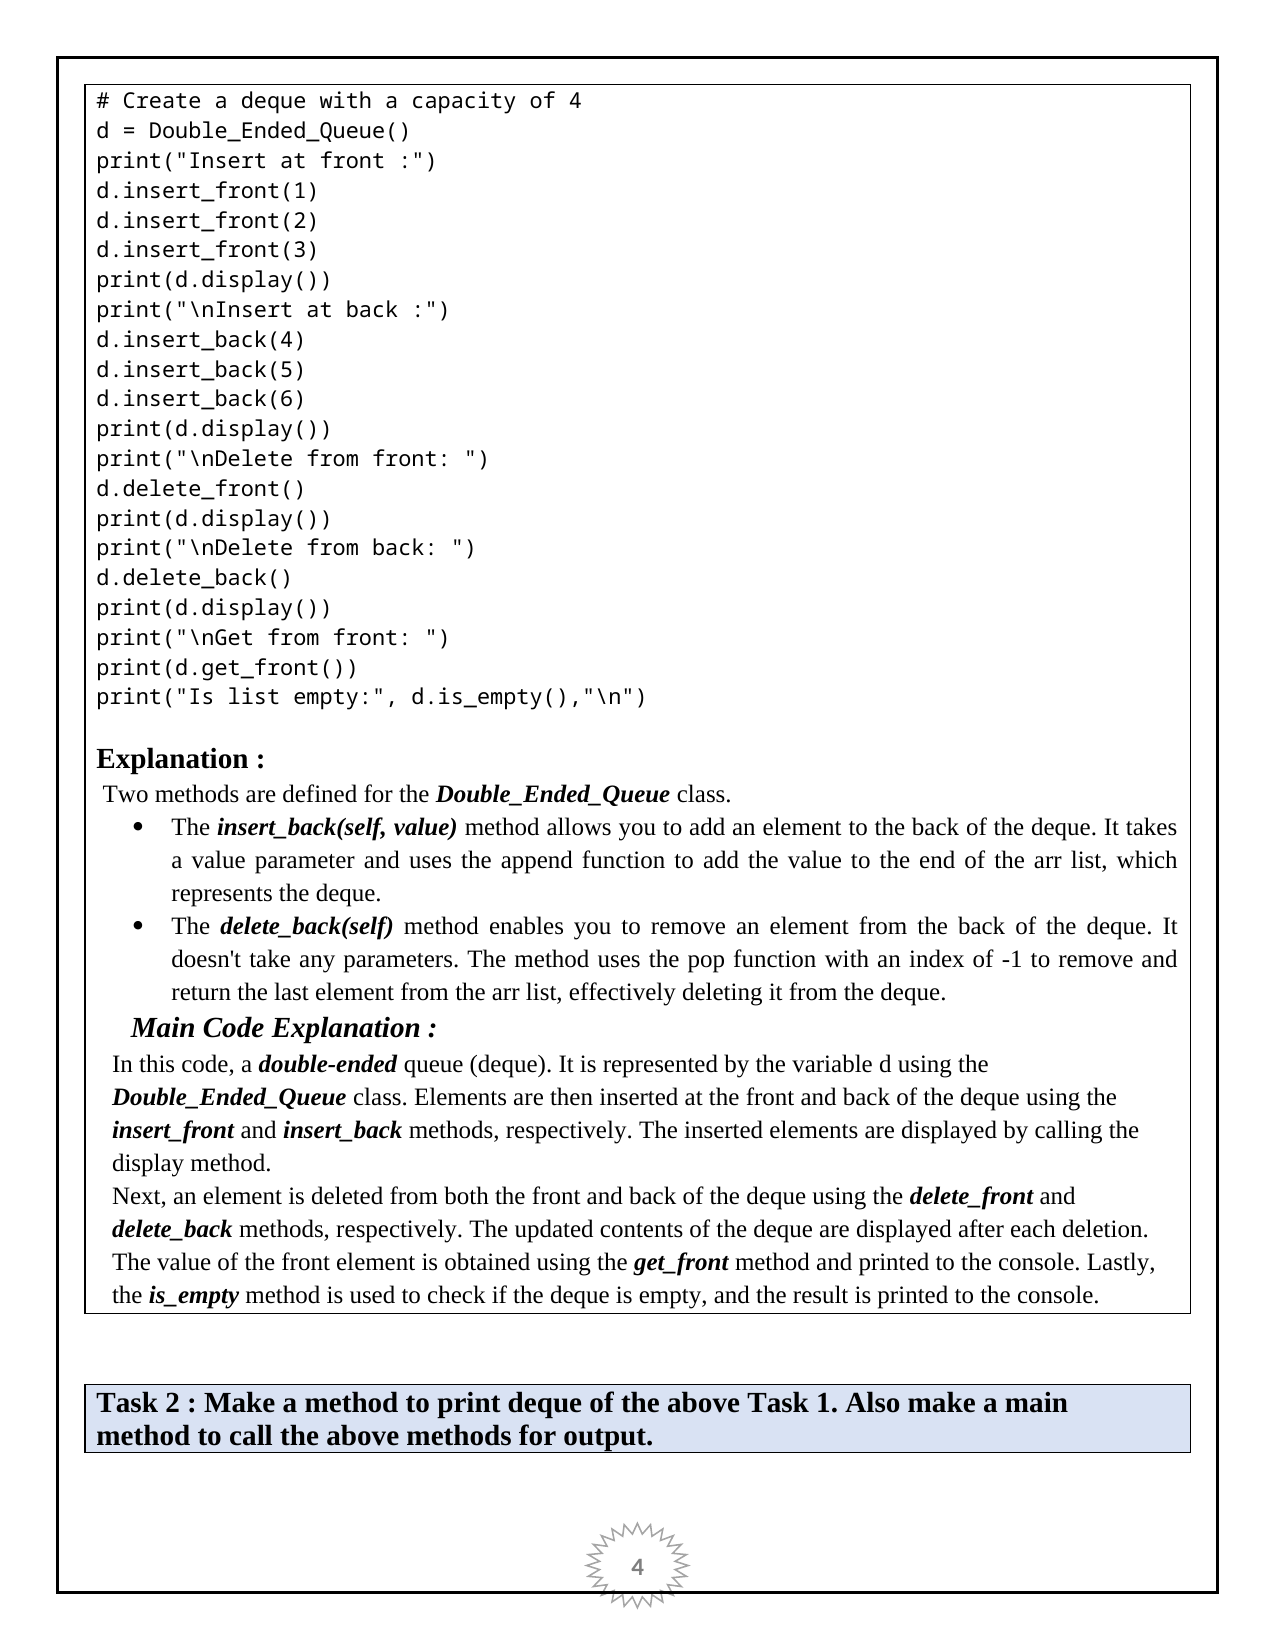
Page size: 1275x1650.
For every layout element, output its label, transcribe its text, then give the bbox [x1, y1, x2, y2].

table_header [86, 85, 1190, 1313]
table_header Task 2 : Make a method to print deque of the above Task 1. Also make a main method to call the above methods for output. [86, 1385, 1190, 1452]
